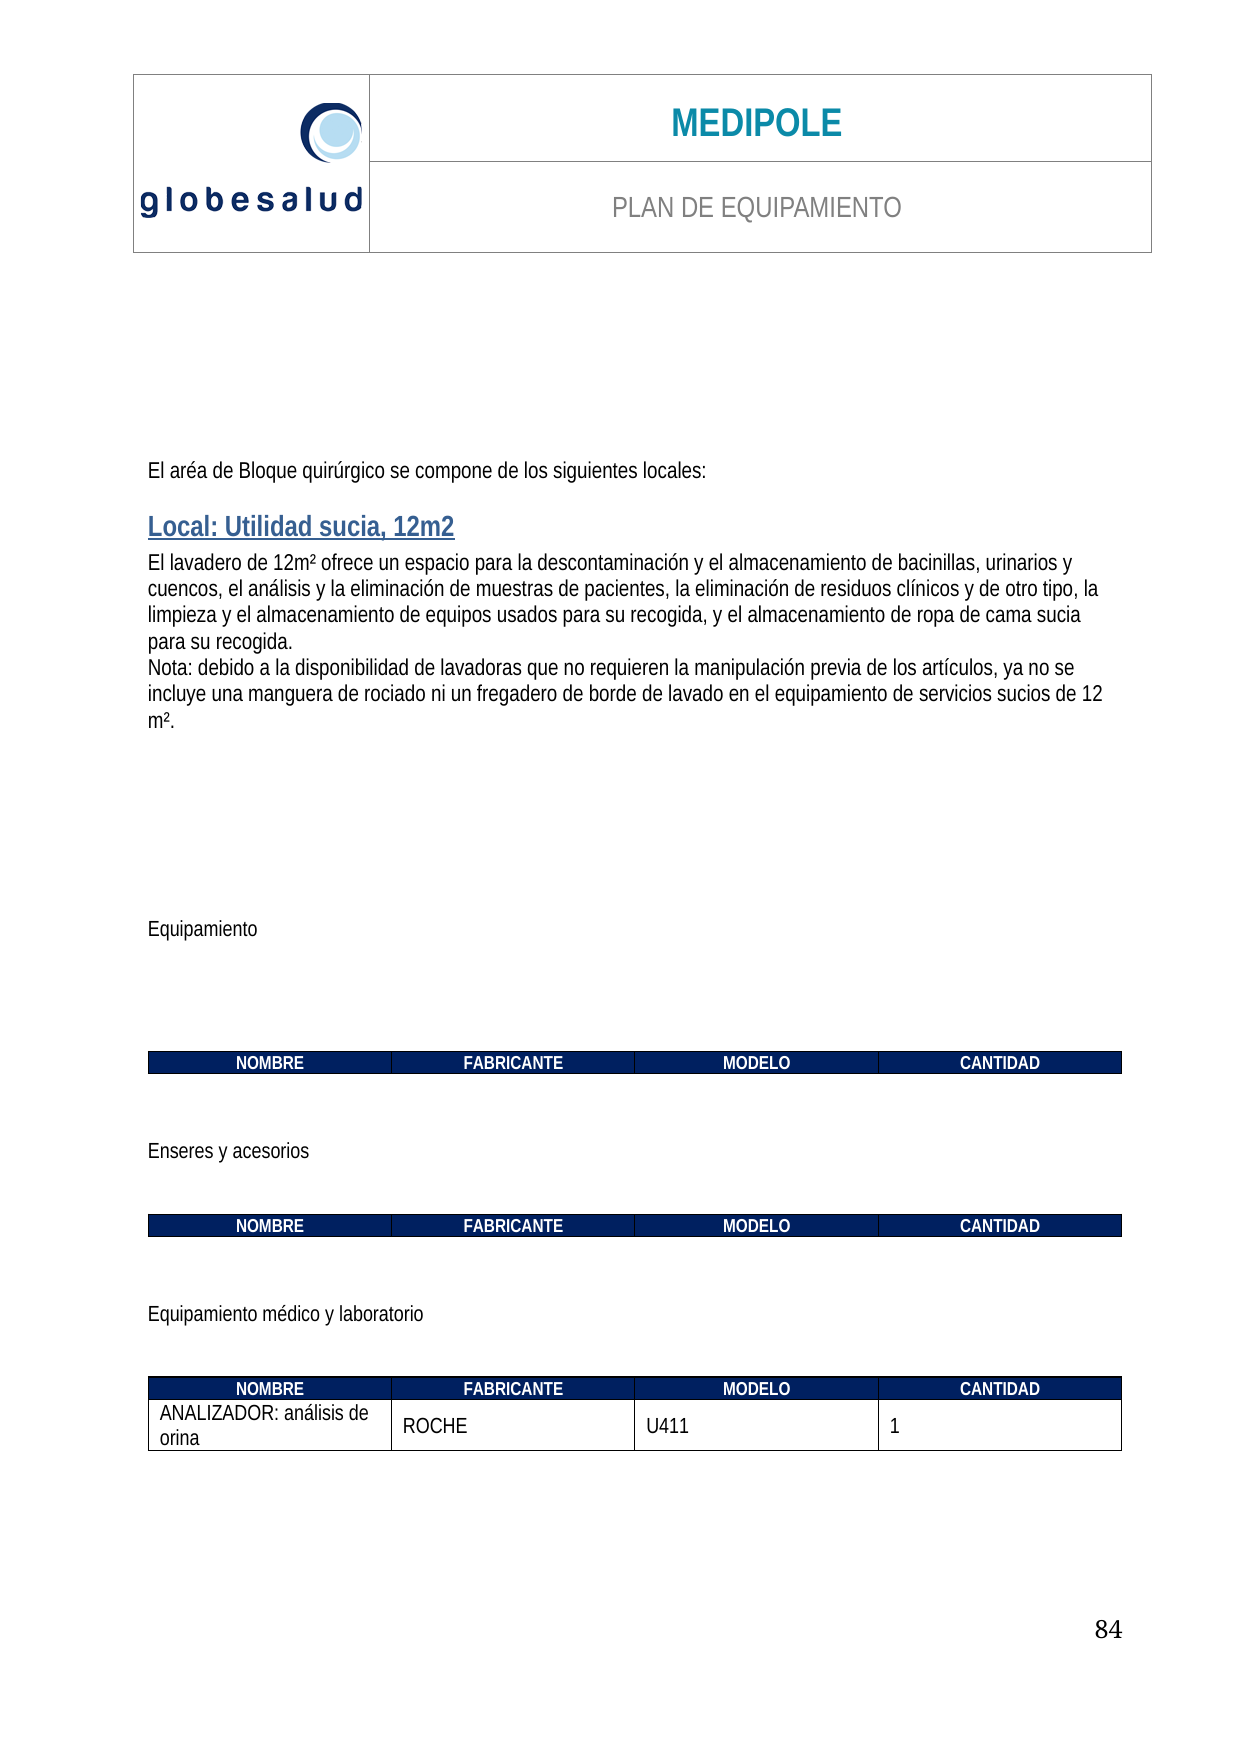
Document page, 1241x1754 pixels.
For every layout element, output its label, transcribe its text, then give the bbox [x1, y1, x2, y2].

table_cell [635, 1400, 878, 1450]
text El lavadero de 12m² ofrece un espacio para la descontaminación y el almacenamiento de bacinillas, urinarios y cuencos, el análisis y la eliminación de muestras de pacientes, la eliminación de residuos clínicos y de otro tipo, la limpieza y el almacenamiento de equipos usados para su recogida, y el almacenamiento de ropa de cama sucia para su recogida. Nota: debido a la disponibilidad de lavadoras que no requieren la manipulación previa de los artículos, ya no se incluye una manguera de rociado ni un fregadero de borde de lavado en el equipamiento de servicios sucios de 12 m². [148, 548, 1122, 733]
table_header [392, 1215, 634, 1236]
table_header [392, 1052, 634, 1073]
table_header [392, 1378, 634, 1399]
text Equipamiento médico y laboratorio [148, 1301, 1122, 1326]
text Enseres y acesorios [148, 1138, 1122, 1163]
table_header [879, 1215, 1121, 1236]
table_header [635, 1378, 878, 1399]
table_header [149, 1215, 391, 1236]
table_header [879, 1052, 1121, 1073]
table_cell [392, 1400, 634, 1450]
text Equipamiento [148, 916, 1122, 941]
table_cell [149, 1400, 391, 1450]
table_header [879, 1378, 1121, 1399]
text El aréa de Bloque quirúrgico se compone de los siguientes locales: [148, 457, 1122, 484]
text Local: Utilidad sucia, 12m2 [148, 509, 1122, 542]
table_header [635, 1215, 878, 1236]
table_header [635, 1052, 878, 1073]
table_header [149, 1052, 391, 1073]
picture [140, 103, 362, 218]
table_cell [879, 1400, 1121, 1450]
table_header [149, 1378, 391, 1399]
